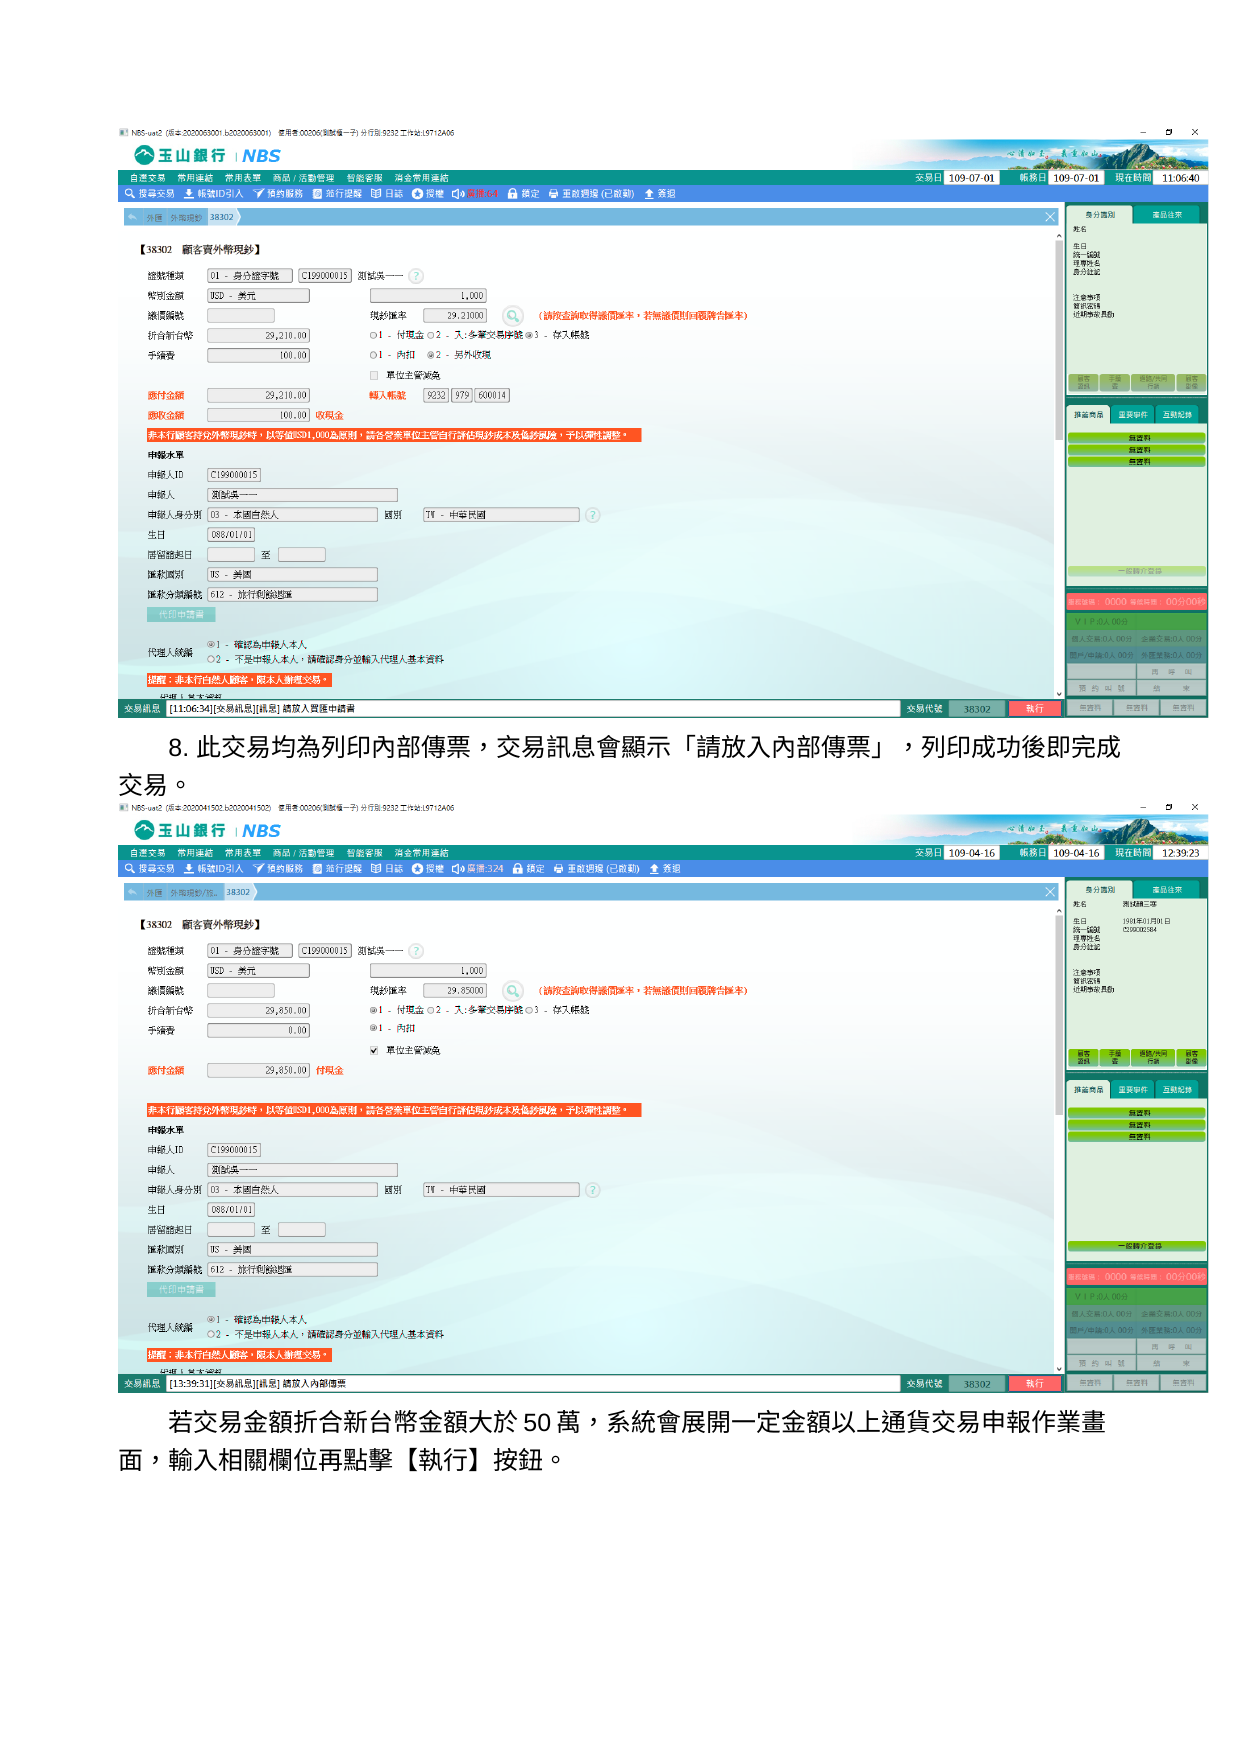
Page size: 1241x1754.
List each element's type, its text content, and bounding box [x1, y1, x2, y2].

text 若交易金額折合新台幣金額大於50萬，系統會展開一定金額以上通貨交易申報作業畫面，輸入相關欄位再點擊【執行】按鈕。 [118, 1402, 1122, 1477]
text 8. 此交易均為列印內部傳票，交易訊息會顯示「請放入內部傳票」，列印成功後即完成交易。 [118, 727, 1122, 802]
picture [118, 127, 1209, 718]
picture [118, 802, 1209, 1393]
